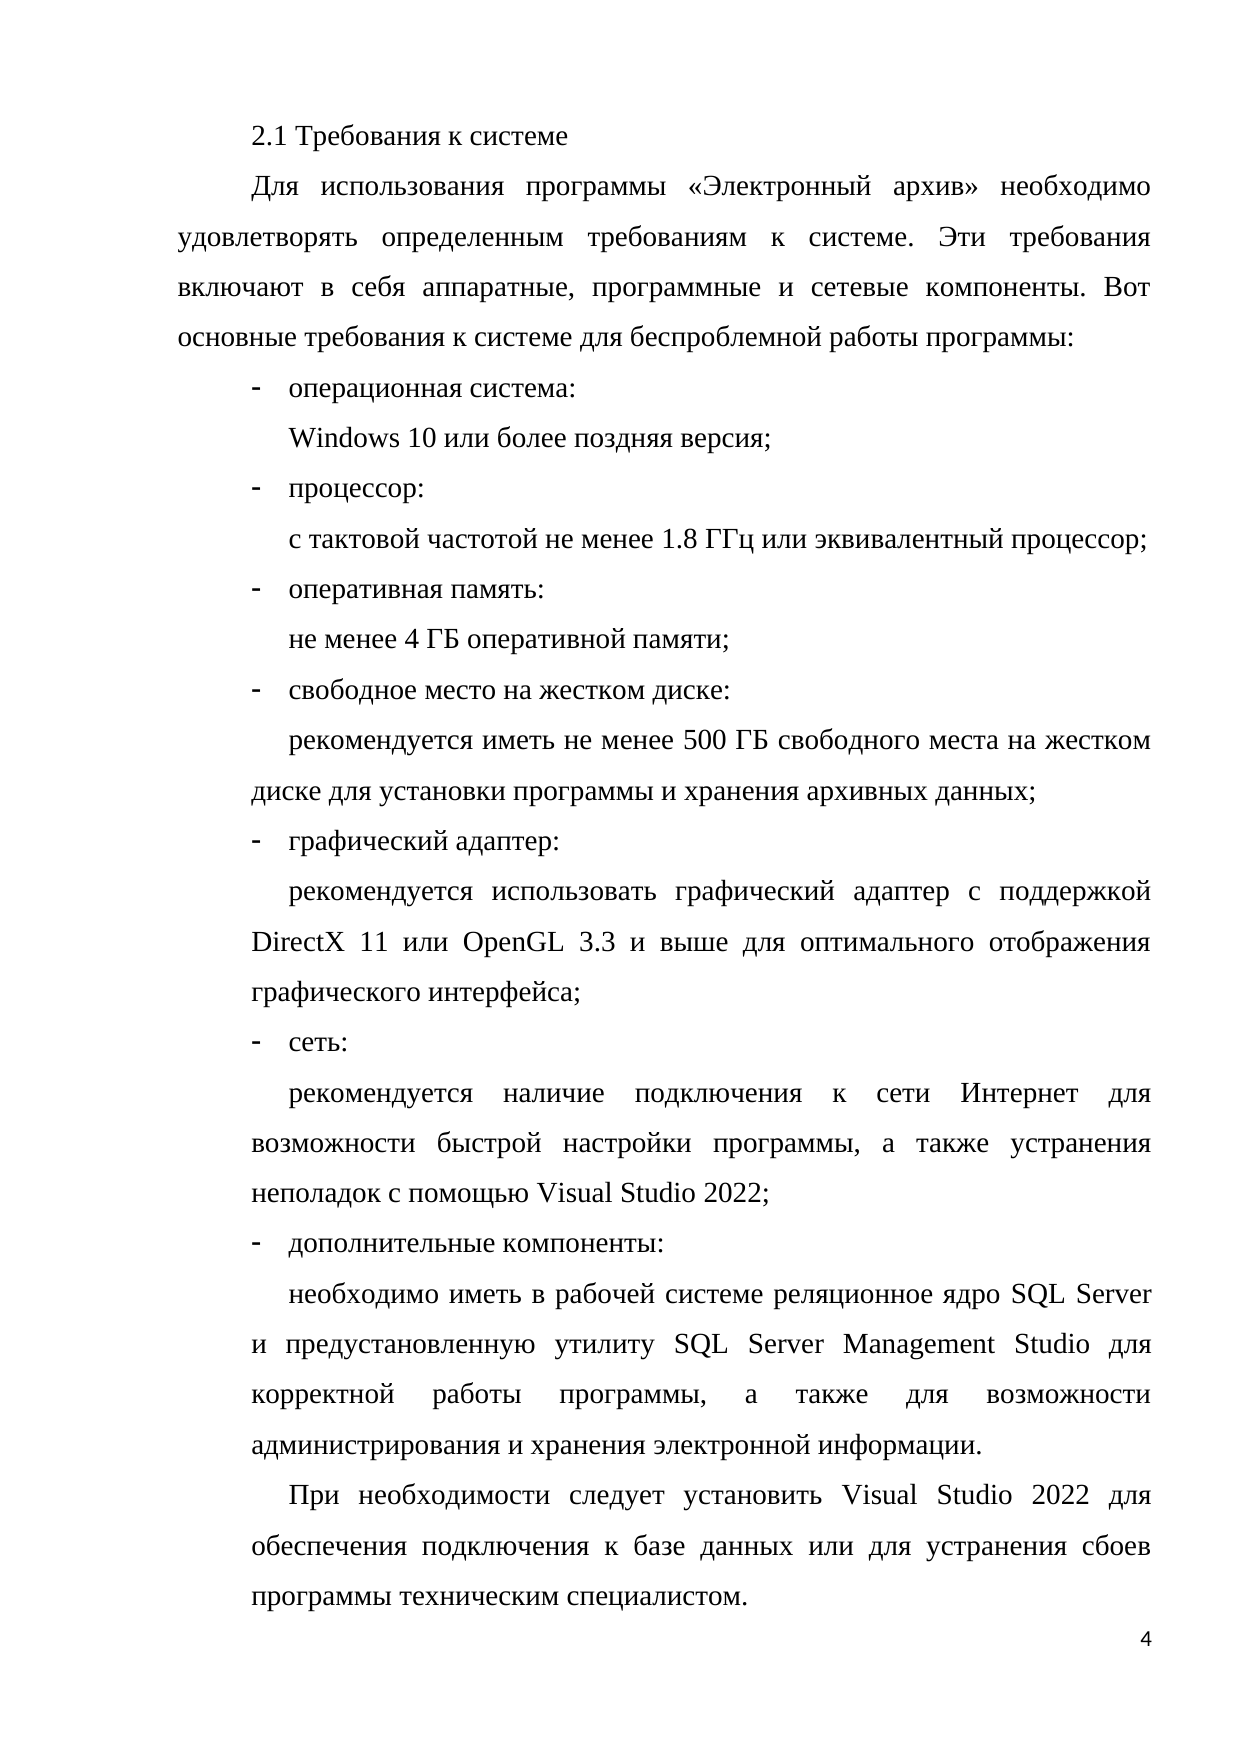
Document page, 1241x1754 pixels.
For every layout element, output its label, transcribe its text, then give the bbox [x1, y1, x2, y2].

list сеть: [251, 1024, 1152, 1058]
list свободное место на жестком диске: [251, 672, 1152, 706]
text рекомендуется использовать графический адаптер с поддержкой DirectX 11 или OpenGL 3.3 и выше для оптимального отображения графического интерфейса; [251, 873, 1152, 1007]
text Для использования программы «Электронный архив» необходимо удовлетворять определенным требованиям к системе. Эти требования включают в себя аппаратные, программные и сетевые компоненты. Вот основные требования к системе для беспроблемной работы программы: [177, 168, 1152, 353]
text При необходимости следует установить Visual Studio 2022 для обеспечения подключения к базе данных или для устранения сбоев программы техническим специалистом. [251, 1477, 1152, 1611]
text необходимо иметь в рабочей системе реляционное ядро SQL Server и предустановленную утилиту SQL Server Management Studio для корректной работы программы, а также для возможности администрирования и хранения электронной информации. [251, 1276, 1152, 1461]
text рекомендуется наличие подключения к сети Интернет для возможности быстрой настройки программы, а также устранения неполадок с помощью Visual Studio 2022; [251, 1075, 1152, 1209]
list дополнительные компоненты: [251, 1226, 1152, 1259]
list процессор: [251, 470, 1152, 504]
list с тактовой частотой не менее 1.8 ГГц или эквивалентный процессор; [288, 521, 1152, 554]
list графический адаптер: [251, 823, 1152, 857]
text 2.1 Требования к системе [177, 118, 1152, 152]
list операционная система: [251, 370, 1152, 403]
list оперативная память: [251, 571, 1152, 605]
list Windows 10 или более поздняя версия; [288, 420, 1152, 454]
text не менее 4 ГБ оперативной памяти; [214, 622, 1152, 655]
text рекомендуется иметь не менее 500 ГБ свободного места на жестком диске для установки программы и хранения архивных данных; [251, 722, 1152, 806]
